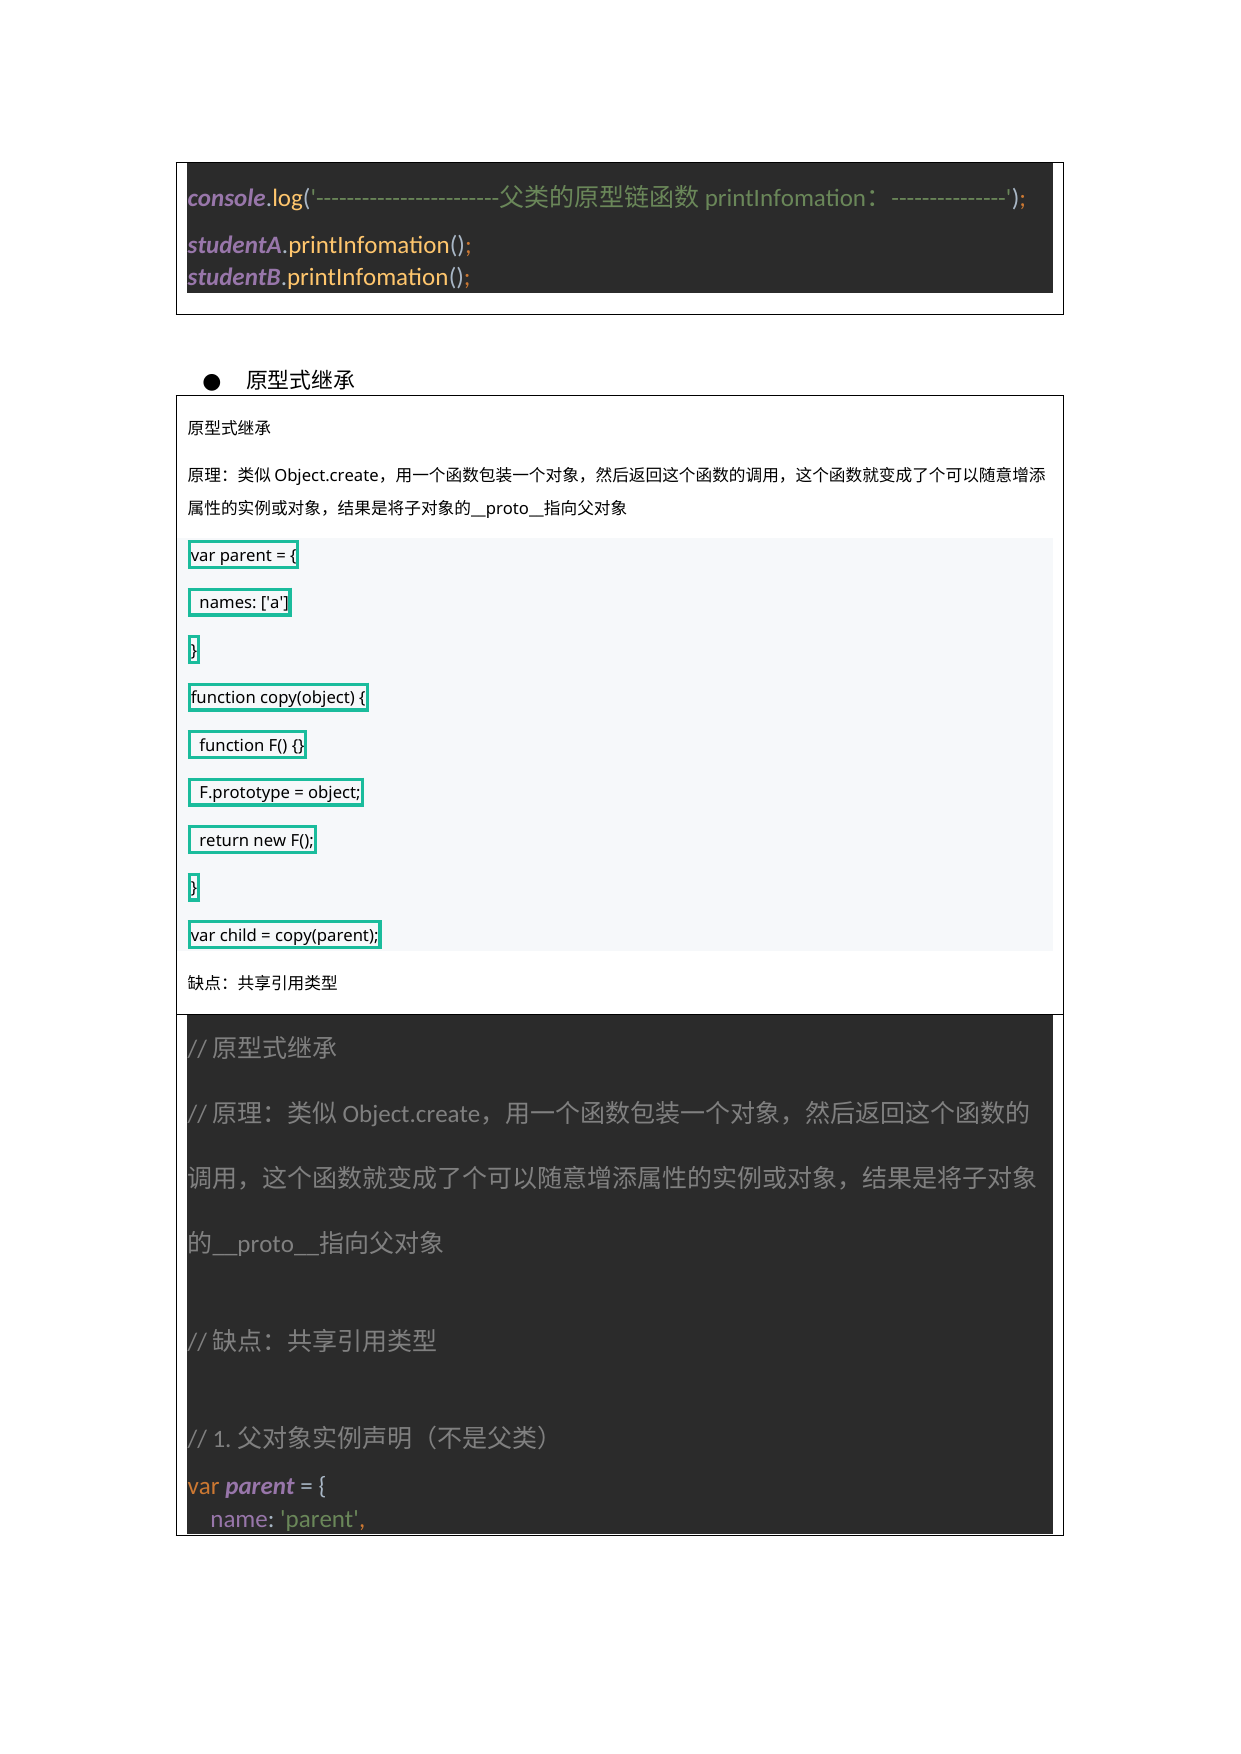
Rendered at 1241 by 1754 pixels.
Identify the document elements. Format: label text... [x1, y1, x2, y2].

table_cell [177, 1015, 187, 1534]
list 原型式继承 [202, 362, 1053, 395]
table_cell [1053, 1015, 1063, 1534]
table_header 原型式继承 原理：类似Object.create，用一个函数包装一个对象，然后返回这个函数的调用，这个函数就变成了个可以随意增添属性的实例或对象，结果是将子对象的__proto__指向父对象 var parent = { names: ['a'] } function copy(object) { function F() {} F.prototype = object; return new F(); } var child = copy(parent); 缺点：共享引用类型 [177, 396, 1063, 1013]
